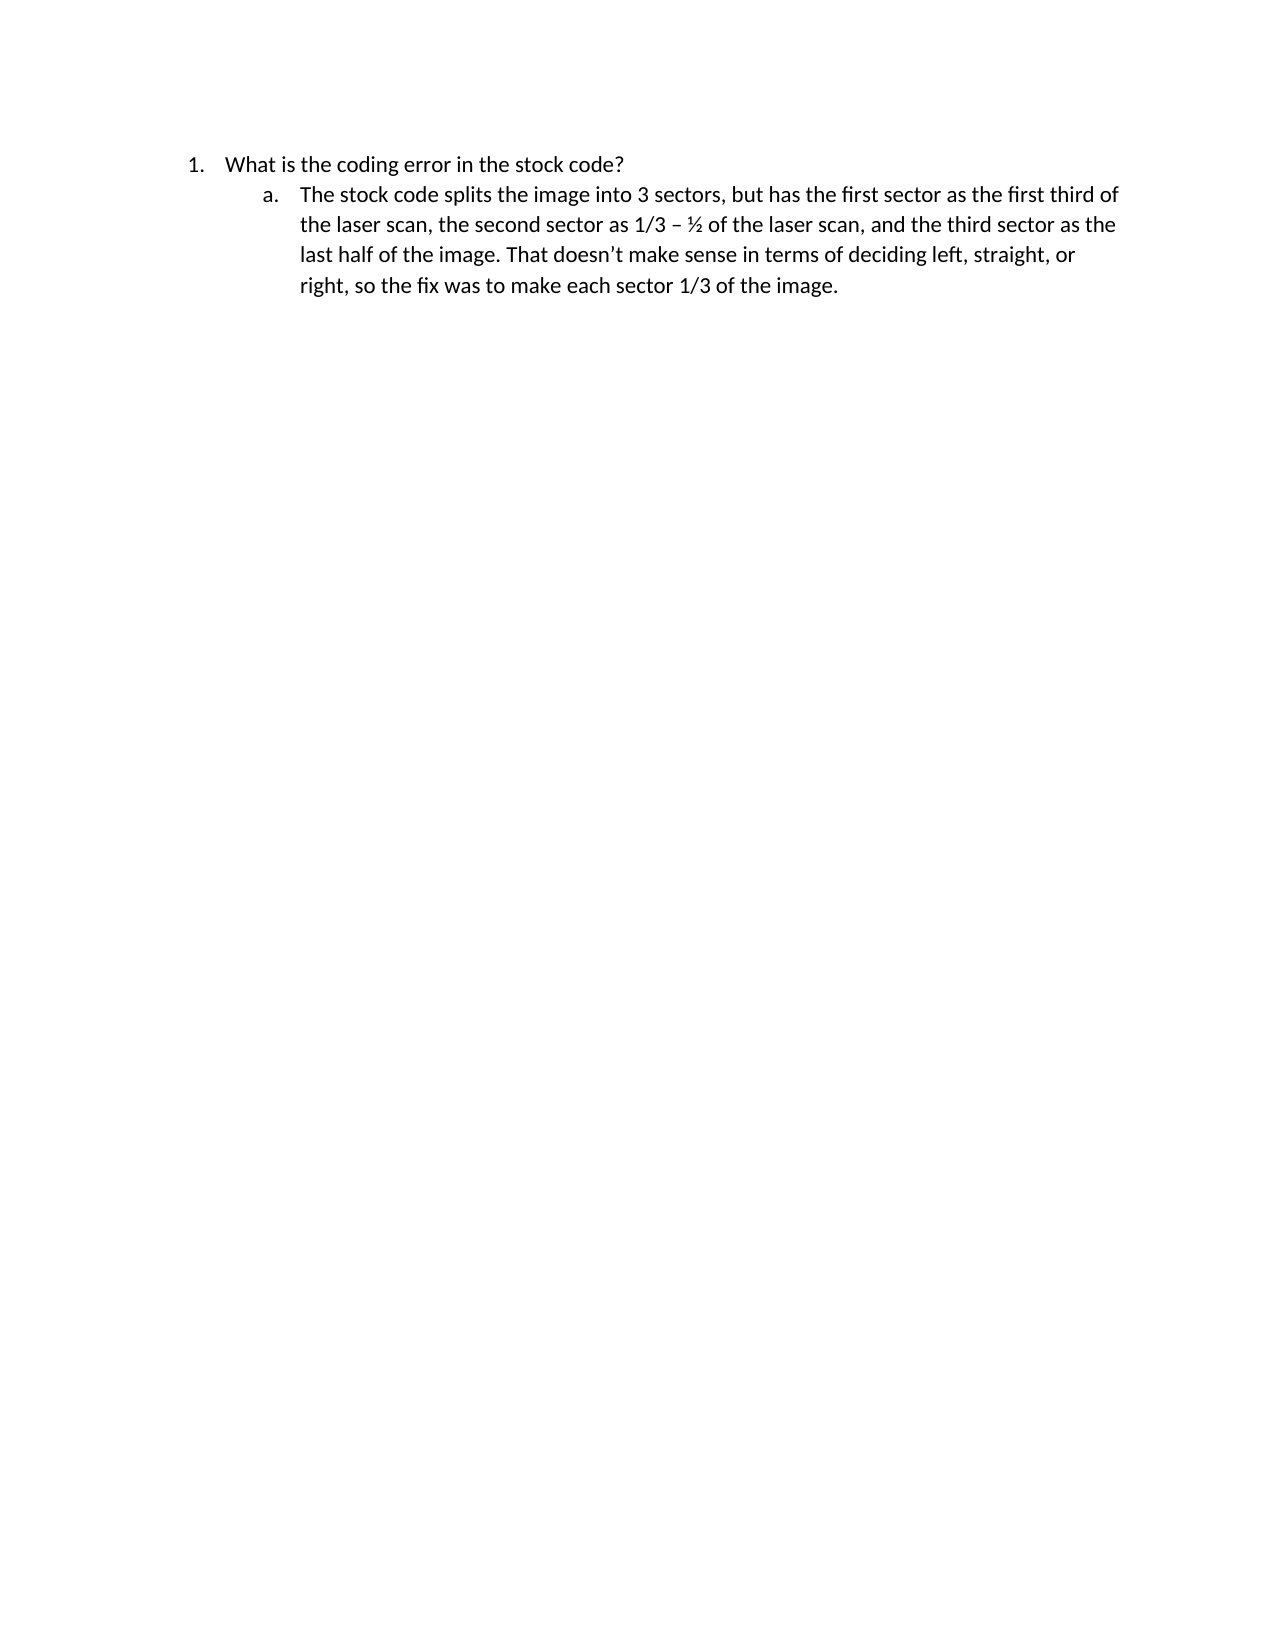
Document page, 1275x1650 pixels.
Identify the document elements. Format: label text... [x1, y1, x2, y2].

list The stock code splits the image into 3 sectors, but has the first sector as the first third of the laser scan, the second sector as 1/3 – ½ of the laser scan, and the third sector as the last half of the image. That doesn’t make sense in terms of deciding left, straight, or right, so the fix was to make each sector 1/3 of the image. [262, 180, 1125, 299]
list What is the coding error in the stock code? [187, 150, 1125, 178]
